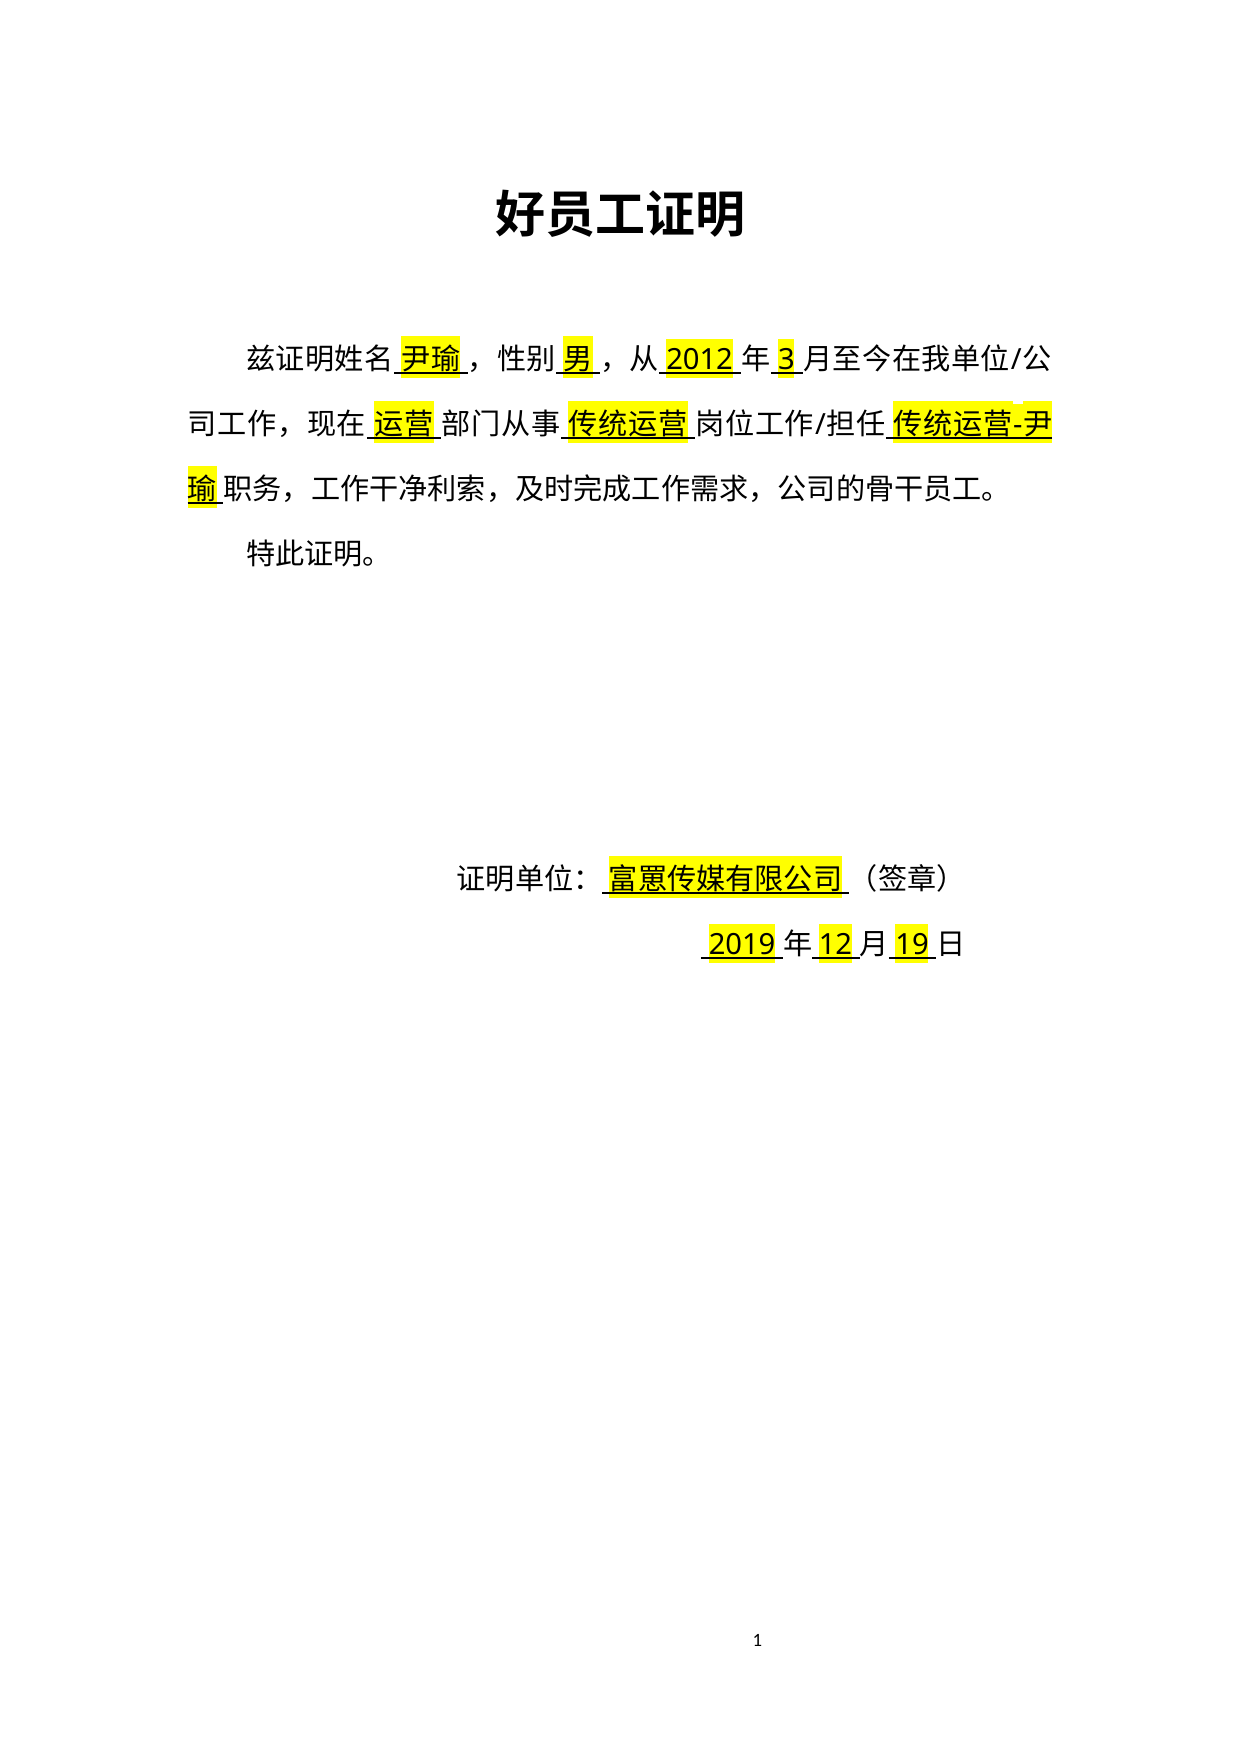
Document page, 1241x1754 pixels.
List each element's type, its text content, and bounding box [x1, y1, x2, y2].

text 证明单位： 富罳传媒有限公司 （签章） [187, 844, 965, 909]
text 2019 年 12 月 19 日 [187, 909, 965, 974]
text 特此证明。 [187, 519, 1053, 584]
text 好员工证明 [187, 162, 1053, 259]
text 兹证明姓名 尹瑜 ，性别 男 ，从 2012 年 3 月至今在我单位/公司工作，现在 运营 部门从事 传统运营 岗位工作/担任 传统运营-尹瑜 职务，工作干净利索，及时完成工作需求，公司的骨干员工。 [187, 324, 1053, 519]
